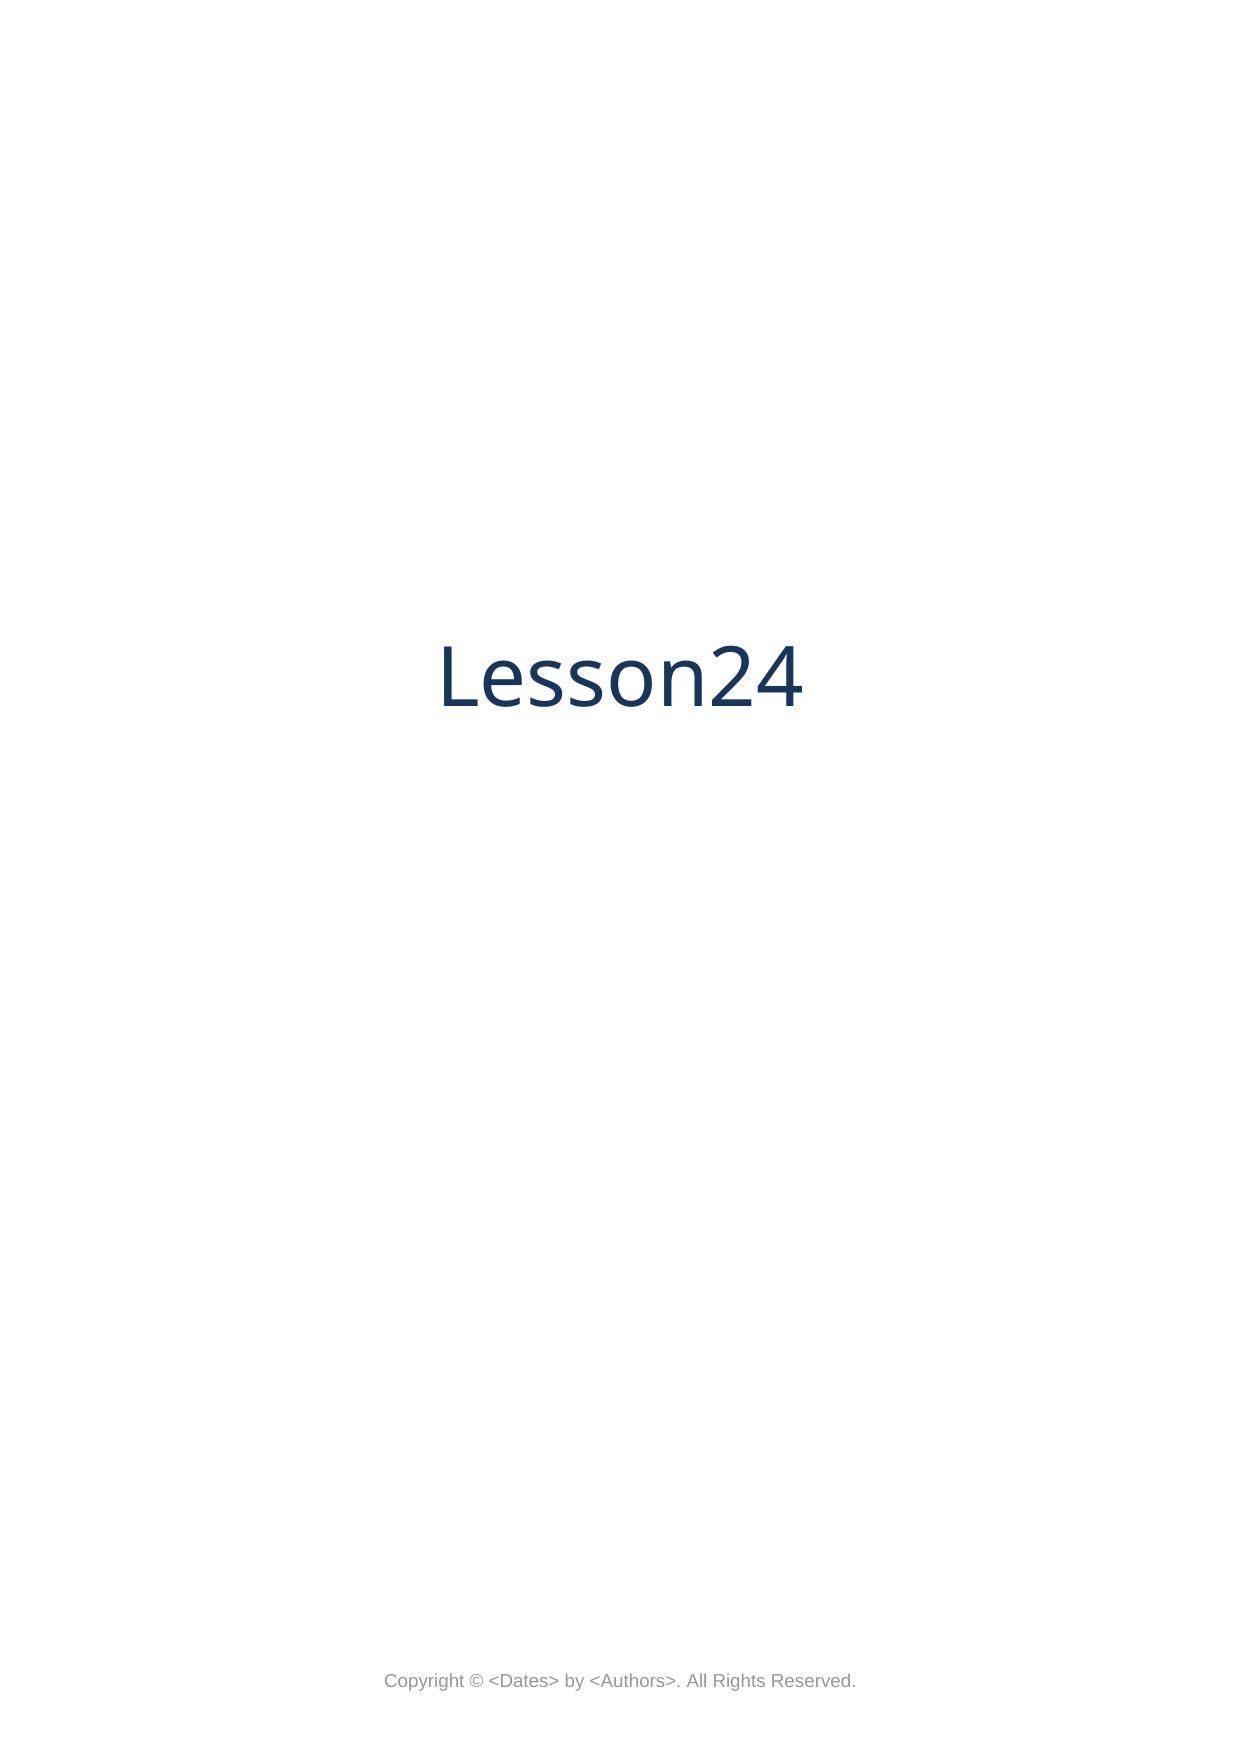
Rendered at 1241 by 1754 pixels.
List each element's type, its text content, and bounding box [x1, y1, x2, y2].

text Lesson24 [125, 618, 1115, 731]
